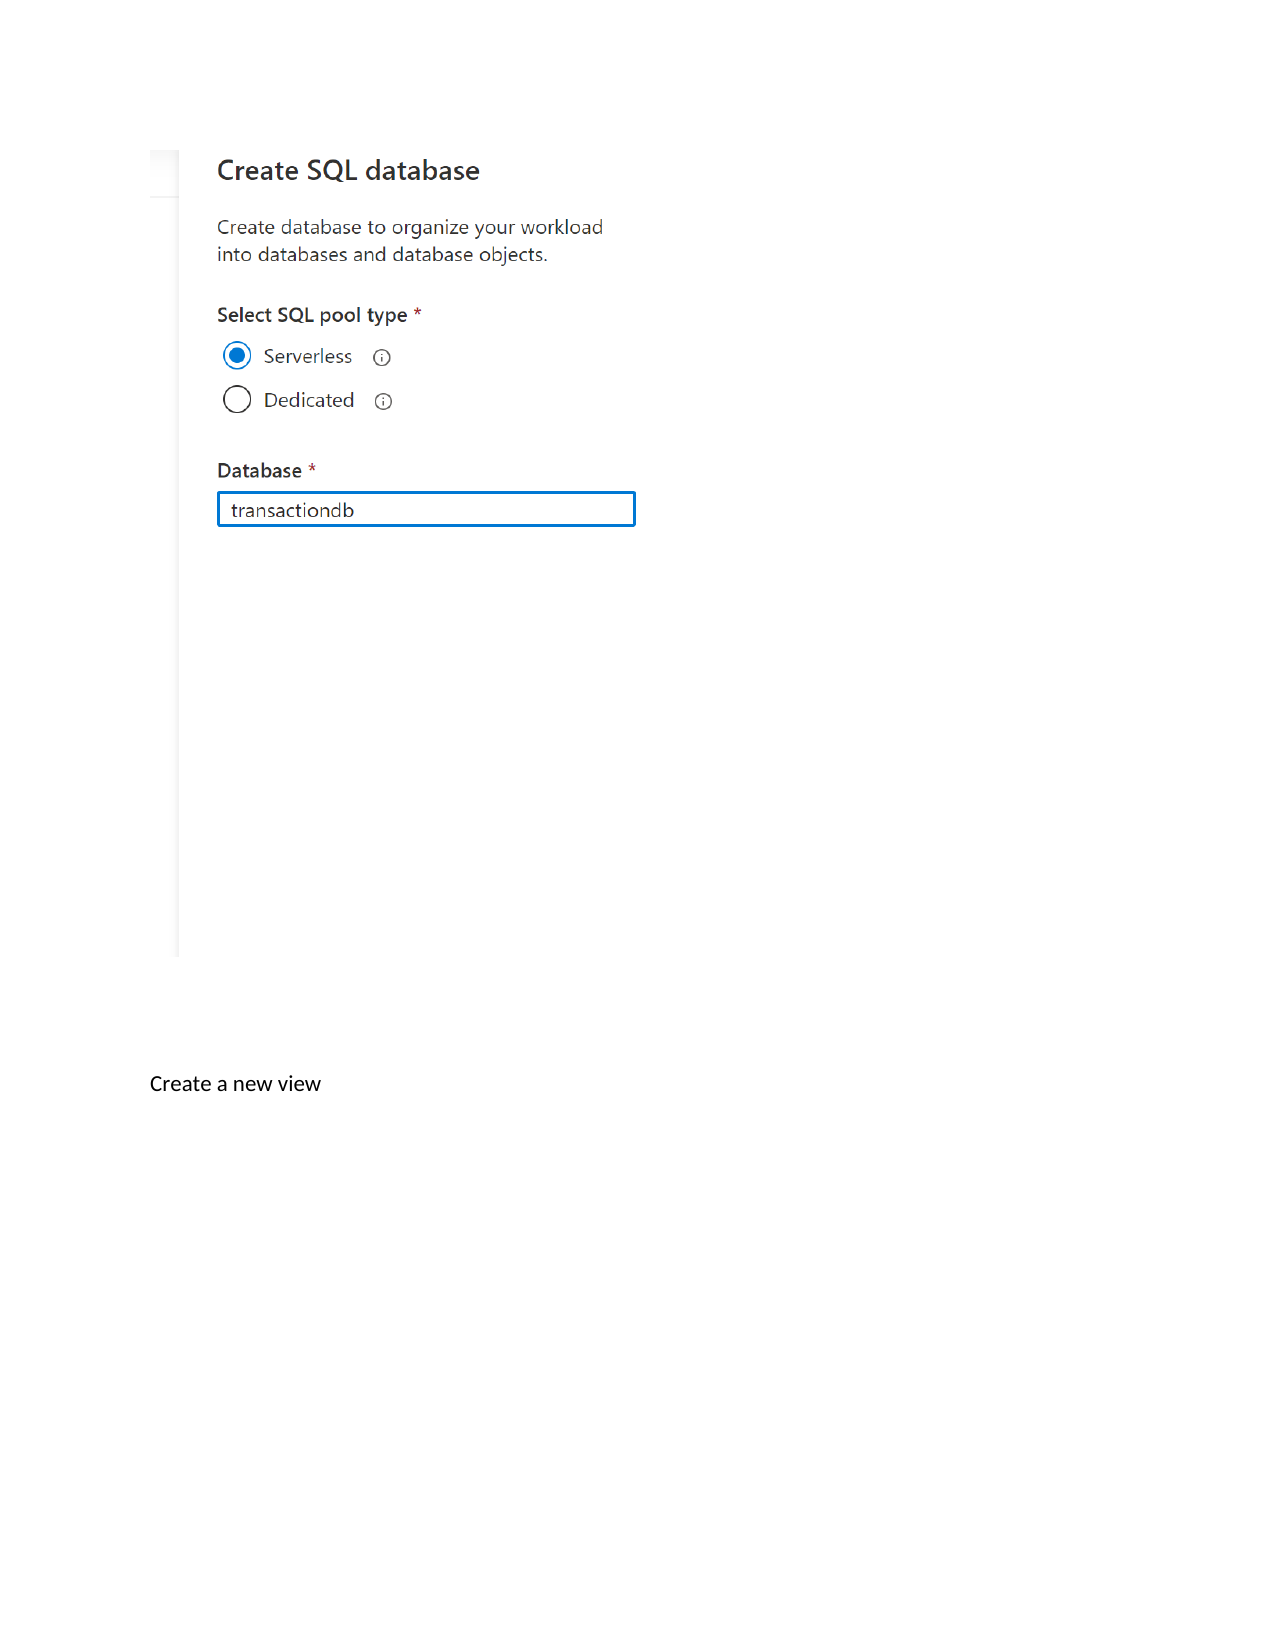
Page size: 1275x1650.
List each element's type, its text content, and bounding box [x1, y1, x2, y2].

picture [150, 150, 673, 957]
text Create a new view [150, 1069, 1125, 1097]
